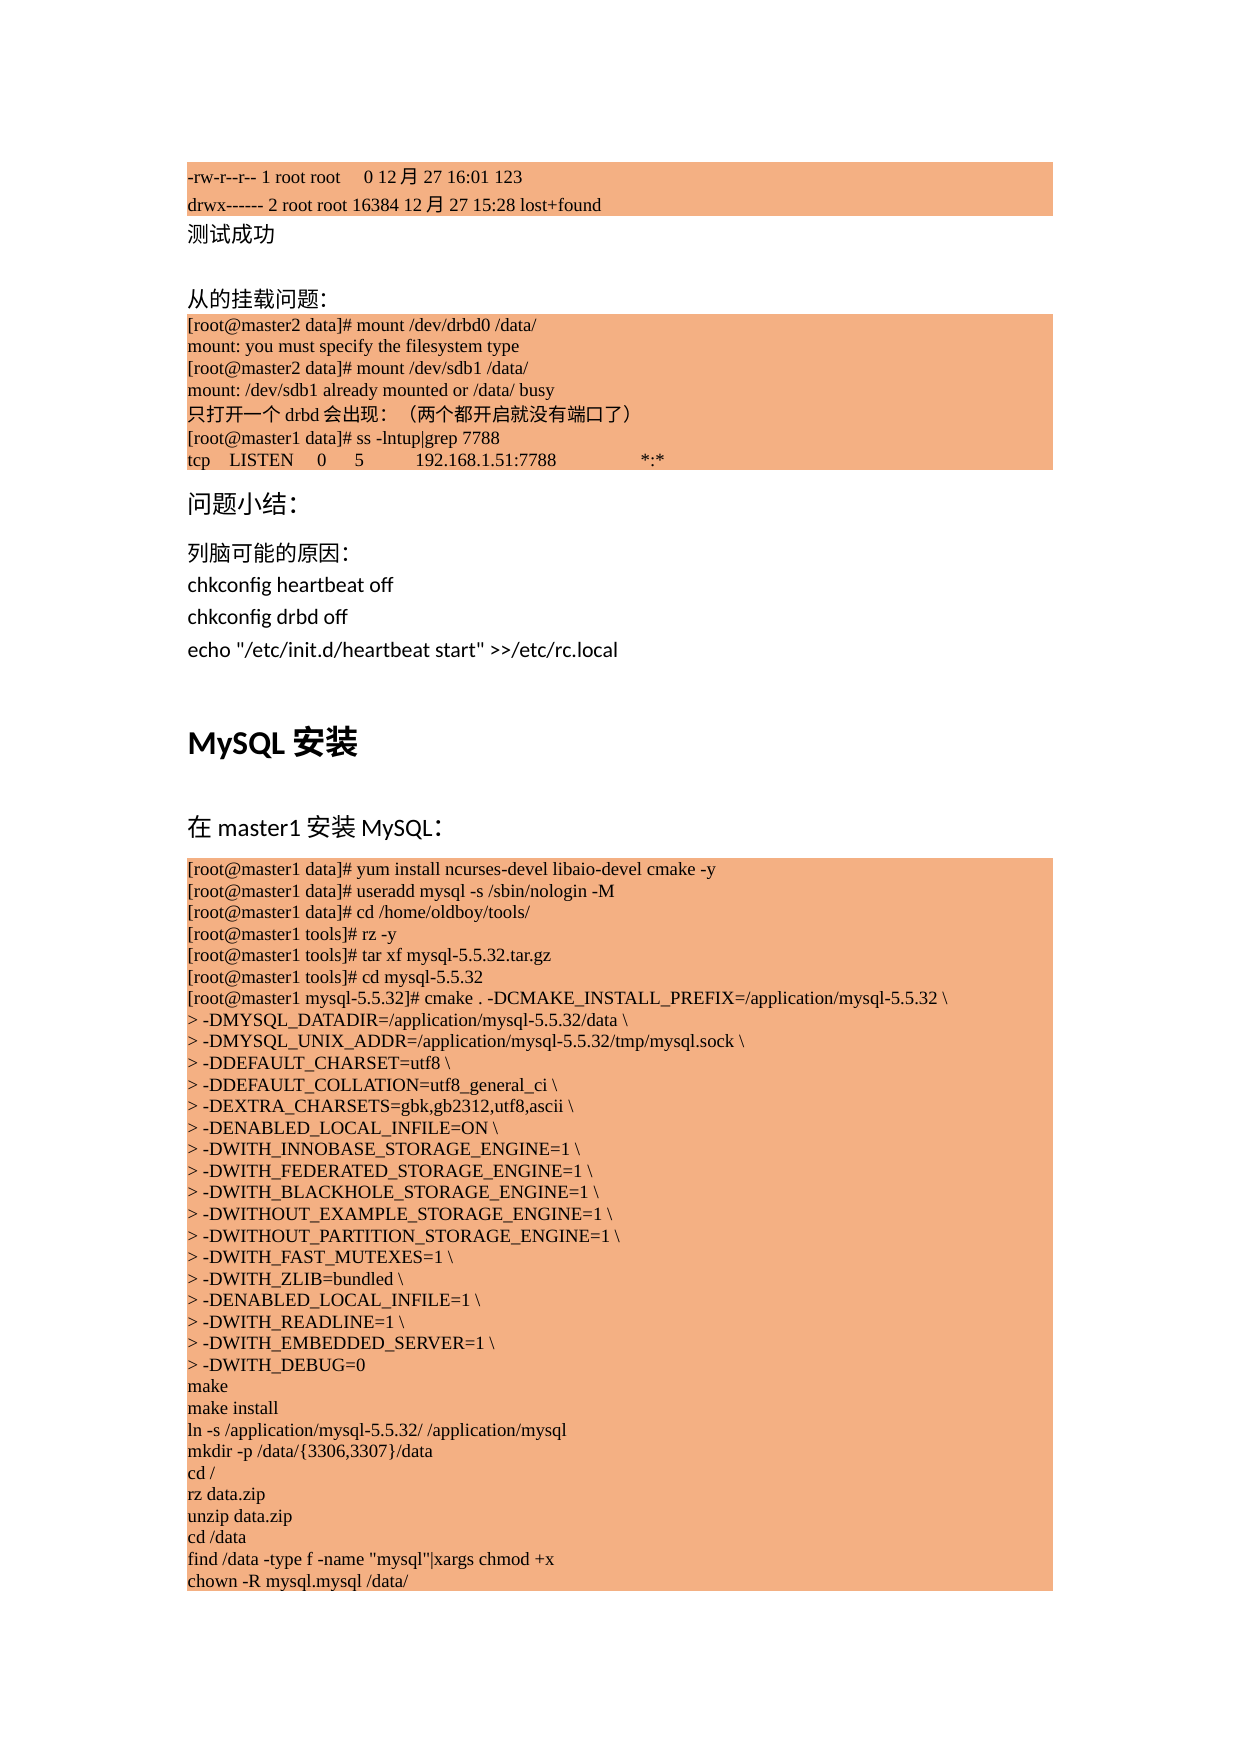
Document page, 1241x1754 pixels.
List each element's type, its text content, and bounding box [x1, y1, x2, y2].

text chkconfig drbd off [187, 600, 1053, 633]
text > -DWITH_DEBUG=0 [187, 1354, 1053, 1375]
text > -DWITH_READLINE=1 \ [187, 1311, 1053, 1332]
text [root@master1 mysql-5.5.32]# cmake . -DCMAKE_INSTALL_PREFIX=/application/mysql-5.5.32 \ [187, 987, 1053, 1009]
text cd / [187, 1462, 1053, 1483]
text mkdir -p /data/{3306,3307}/data [187, 1440, 1053, 1462]
text make [187, 1375, 1053, 1397]
text > -DWITH_EMBEDDED_SERVER=1 \ [187, 1332, 1053, 1354]
text > -DENABLED_LOCAL_INFILE=1 \ [187, 1289, 1053, 1311]
text 列脑可能的原因： [187, 535, 1053, 568]
text > -DWITH_BLACKHOLE_STORAGE_ENGINE=1 \ [187, 1181, 1053, 1203]
text > -DENABLED_LOCAL_INFILE=ON \ [187, 1117, 1053, 1138]
text find /data -type f -name "mysql"|xargs chmod +x [187, 1548, 1053, 1569]
subtitle MySQL安装 [187, 707, 1053, 772]
text > -DDEFAULT_CHARSET=utf8 \ [187, 1052, 1053, 1073]
subtitle 问题小结： [187, 470, 1053, 535]
text [root@master1 data]# yum install ncurses-devel libaio-devel cmake -y [187, 858, 1053, 879]
text 测试成功 [187, 216, 1053, 249]
text > -DWITHOUT_PARTITION_STORAGE_ENGINE=1 \ [187, 1224, 1053, 1246]
text > -DDEFAULT_COLLATION=utf8_general_ci \ [187, 1073, 1053, 1095]
text rz data.zip [187, 1483, 1053, 1505]
text [root@master1 tools]# rz -y [187, 923, 1053, 944]
text > -DWITH_FAST_MUTEXES=1 \ [187, 1246, 1053, 1268]
text [root@master1 tools]# cd mysql-5.5.32 [187, 966, 1053, 987]
text chkconfig heartbeat off [187, 568, 1053, 600]
text > -DWITH_INNOBASE_STORAGE_ENGINE=1 \ [187, 1138, 1053, 1160]
text > -DWITHOUT_EXAMPLE_STORAGE_ENGINE=1 \ [187, 1203, 1053, 1224]
text > -DMYSQL_UNIX_ADDR=/application/mysql-5.5.32/tmp/mysql.sock \ [187, 1030, 1053, 1052]
text 只打开一个drbd会出现：（两个都开启就没有端口了） [187, 400, 1053, 427]
text -rw-r--r-- 1 root root 0 12月 27 16:01 123 [187, 162, 1053, 189]
text [root@master1 data]# cd /home/oldboy/tools/ [187, 901, 1053, 923]
text [root@master2 data]# mount /dev/drbd0 /data/ [187, 314, 1053, 335]
text [root@master1 tools]# tar xf mysql-5.5.32.tar.gz [187, 944, 1053, 966]
text mount: /dev/sdb1 already mounted or /data/ busy [187, 378, 1053, 400]
text > -DEXTRA_CHARSETS=gbk,gb2312,utf8,ascii \ [187, 1095, 1053, 1117]
text > -DWITH_FEDERATED_STORAGE_ENGINE=1 \ [187, 1160, 1053, 1181]
text 从的挂载问题： [187, 281, 1053, 314]
text [root@master2 data]# mount /dev/sdb1 /data/ [187, 357, 1053, 378]
text chown -R mysql.mysql /data/ [187, 1569, 1053, 1591]
text mount: you must specify the filesystem type [187, 335, 1053, 357]
text echo "/etc/init.d/heartbeat start" >>/etc/rc.local [187, 633, 1053, 665]
text > -DWITH_ZLIB=bundled \ [187, 1268, 1053, 1289]
text make install [187, 1397, 1053, 1418]
text [root@master1 data]# useradd mysql -s /sbin/nologin -M [187, 879, 1053, 901]
text ln -s /application/mysql-5.5.32/ /application/mysql [187, 1418, 1053, 1440]
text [187, 189, 1053, 216]
text > -DMYSQL_DATADIR=/application/mysql-5.5.32/data \ [187, 1009, 1053, 1030]
text cd /data [187, 1526, 1053, 1548]
text 在master1安装MySQL： [187, 793, 1053, 858]
text [root@master1 data]# ss -lntup|grep 7788 [187, 427, 1053, 449]
text tcp LISTEN 0 5 192.168.1.51:7788 *:* [187, 449, 1053, 470]
text unzip data.zip [187, 1505, 1053, 1526]
